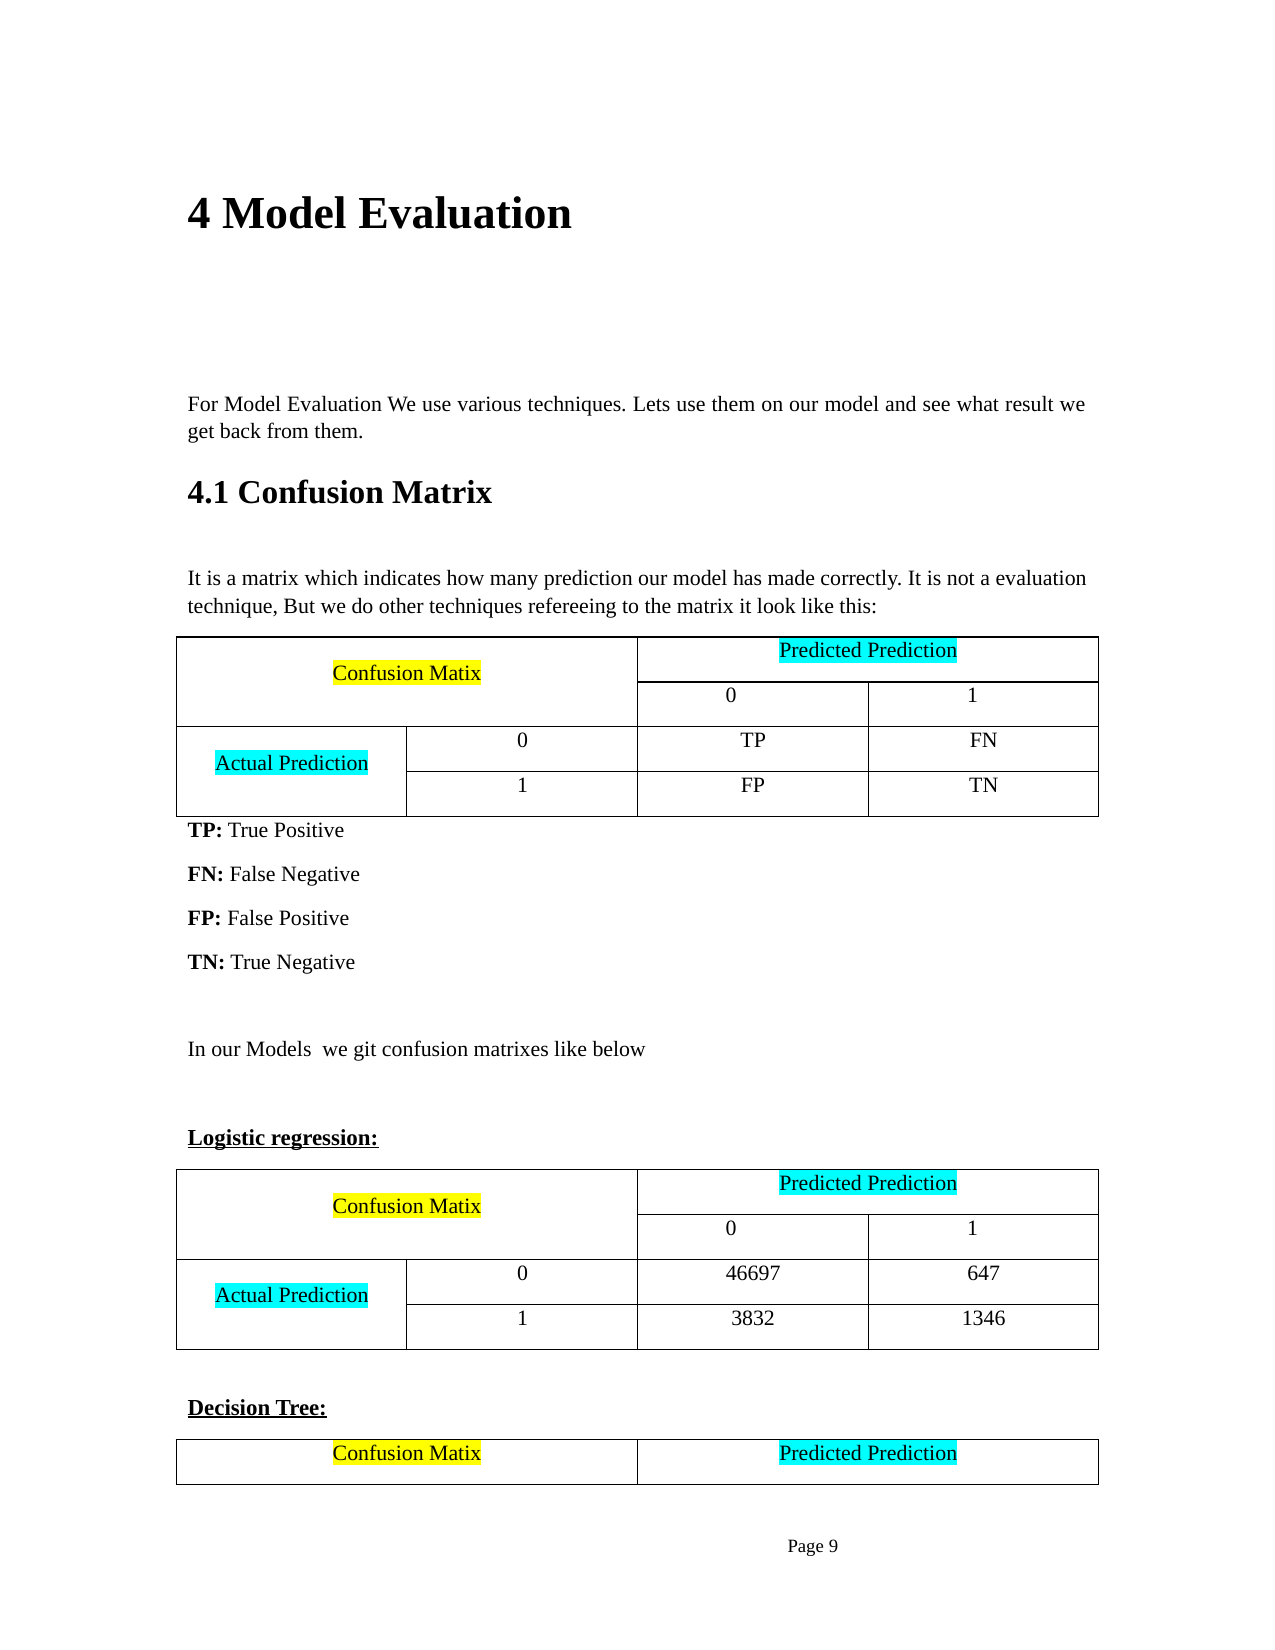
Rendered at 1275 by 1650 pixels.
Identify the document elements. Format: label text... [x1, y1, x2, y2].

text Logistic regression: [187, 1124, 1087, 1150]
text It is a matrix which indicates how many prediction our model has made correctly. It is not a evaluation technique, But we do other techniques refereeing to the matrix it look like this: [187, 565, 1087, 618]
table_cell FP [638, 772, 868, 816]
text FP: False Positive [187, 905, 1087, 930]
table_cell Actual Prediction [177, 1260, 406, 1349]
table_cell TP [638, 727, 868, 771]
table_header Confusion Matix [177, 1170, 637, 1259]
text TP: True Positive [187, 817, 1087, 842]
subtitle 4.1 Confusion Matrix [187, 472, 1087, 510]
table_cell 0 [638, 683, 868, 726]
table_header Confusion Matix [177, 1440, 637, 1484]
table_cell 647 [869, 1260, 1098, 1304]
table_cell 3832 [638, 1305, 868, 1349]
text Decision Tree: [187, 1394, 1087, 1420]
table_cell FN [869, 727, 1098, 771]
table_cell Actual Prediction [177, 727, 406, 816]
table_cell 1 [869, 683, 1098, 726]
subtitle 4 Model Evaluation [187, 185, 1087, 238]
text In our Models we git confusion matrixes like below [187, 1036, 1087, 1062]
text FN: False Negative [187, 861, 1087, 886]
table_cell 0 [407, 727, 637, 771]
table_cell TN [869, 772, 1098, 816]
table_cell 1 [407, 1305, 637, 1349]
table_cell 46697 [638, 1260, 868, 1304]
text For Model Evaluation We use various techniques. Lets use them on our model and see what result we get back from them. [187, 391, 1087, 443]
table_header Confusion Matix [177, 638, 637, 726]
table_cell 0 [638, 1215, 868, 1259]
table_cell 1 [869, 1215, 1098, 1259]
table_cell 1 [407, 772, 637, 816]
table_header Predicted Prediction [638, 1440, 1098, 1484]
table_header Predicted Prediction [638, 1170, 1098, 1214]
table_header Predicted Prediction [638, 638, 1098, 681]
text TN: True Negative [187, 949, 1087, 974]
table_cell 0 [407, 1260, 637, 1304]
table_cell 1346 [869, 1305, 1098, 1349]
